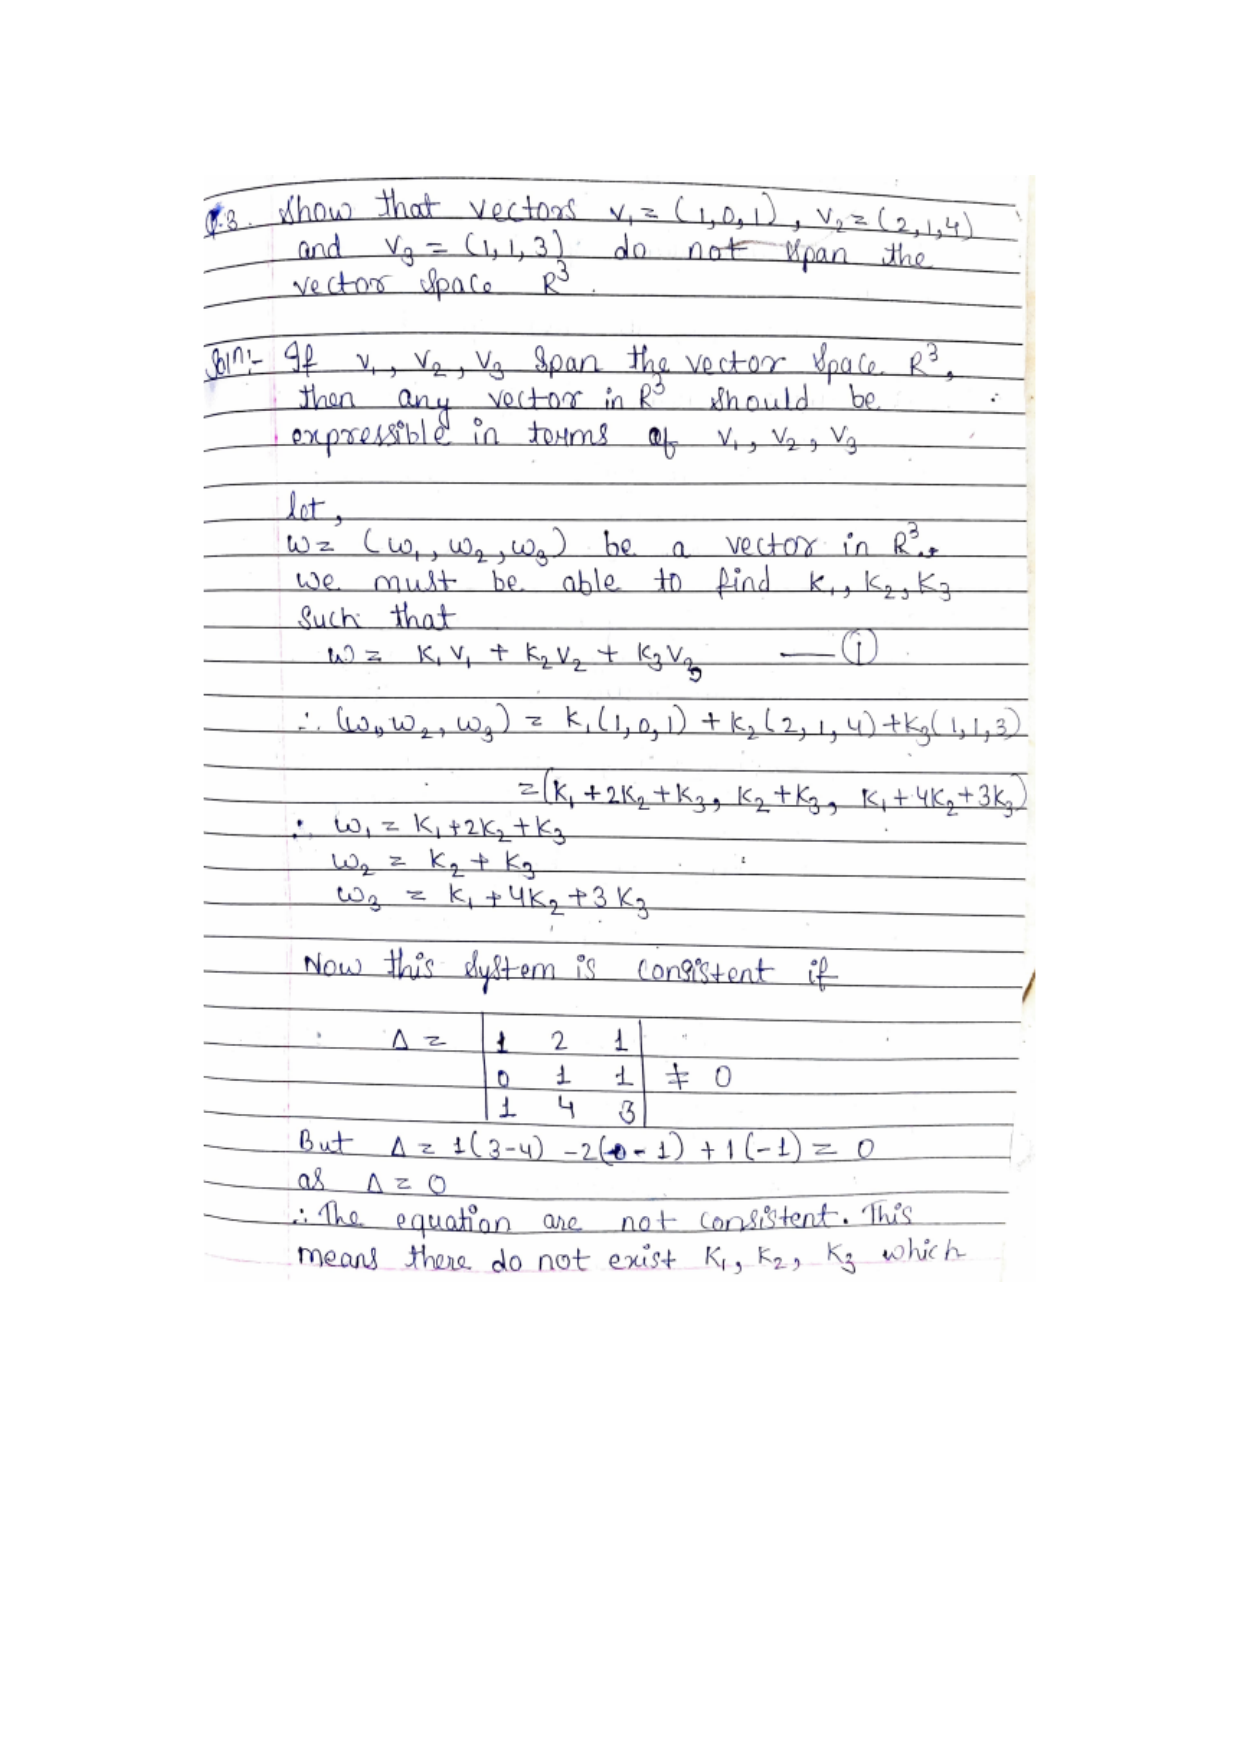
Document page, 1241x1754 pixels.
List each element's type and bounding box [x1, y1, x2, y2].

picture [203, 175, 1037, 1282]
